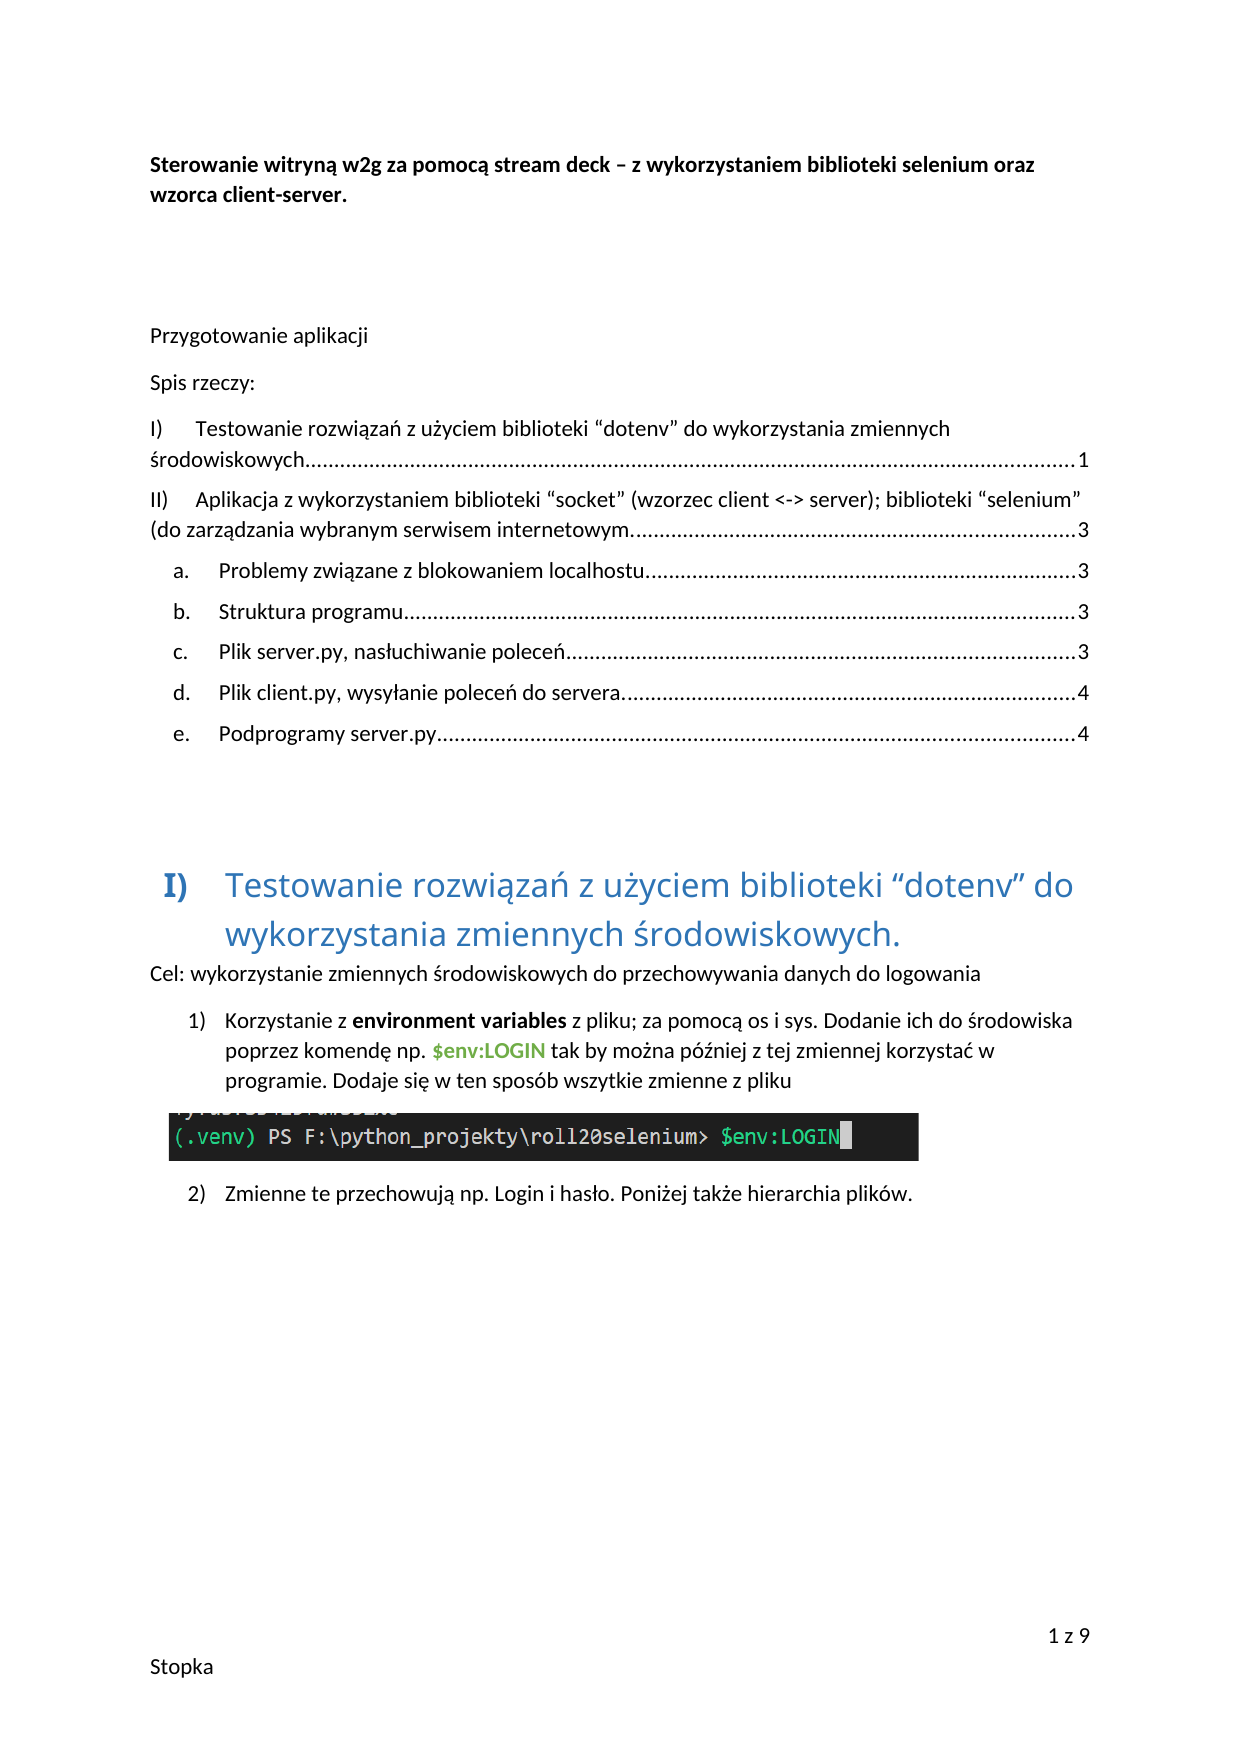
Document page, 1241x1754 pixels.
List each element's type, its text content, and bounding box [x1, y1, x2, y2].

text Spis rzeczy: [150, 368, 1090, 396]
text Sterowanie witryną w2g za pomocą stream deck – z wykorzystaniem biblioteki selenium oraz wzorca client-server. [150, 150, 1090, 208]
text Przygotowanie aplikacji [150, 321, 1090, 349]
list Zmienne te przechowują np. Login i hasło. Poniżej także hierarchia plików. [187, 1179, 1090, 1207]
text Cel: wykorzystanie zmiennych środowiskowych do przechowywania danych do logowania [150, 959, 1090, 987]
list Korzystanie z environment variables z pliku; za pomocą os i sys. Dodanie ich do środowiska poprzez komendę np. $env:LOGIN tak by można później z tej zmiennej korzystać w programie. Dodaje się w ten sposób wszytkie zmienne z pliku [187, 1006, 1090, 1095]
subtitle Testowanie rozwiązań z użyciem biblioteki “dotenv” do wykorzystania zmiennych środowiskowych. [187, 861, 1090, 956]
